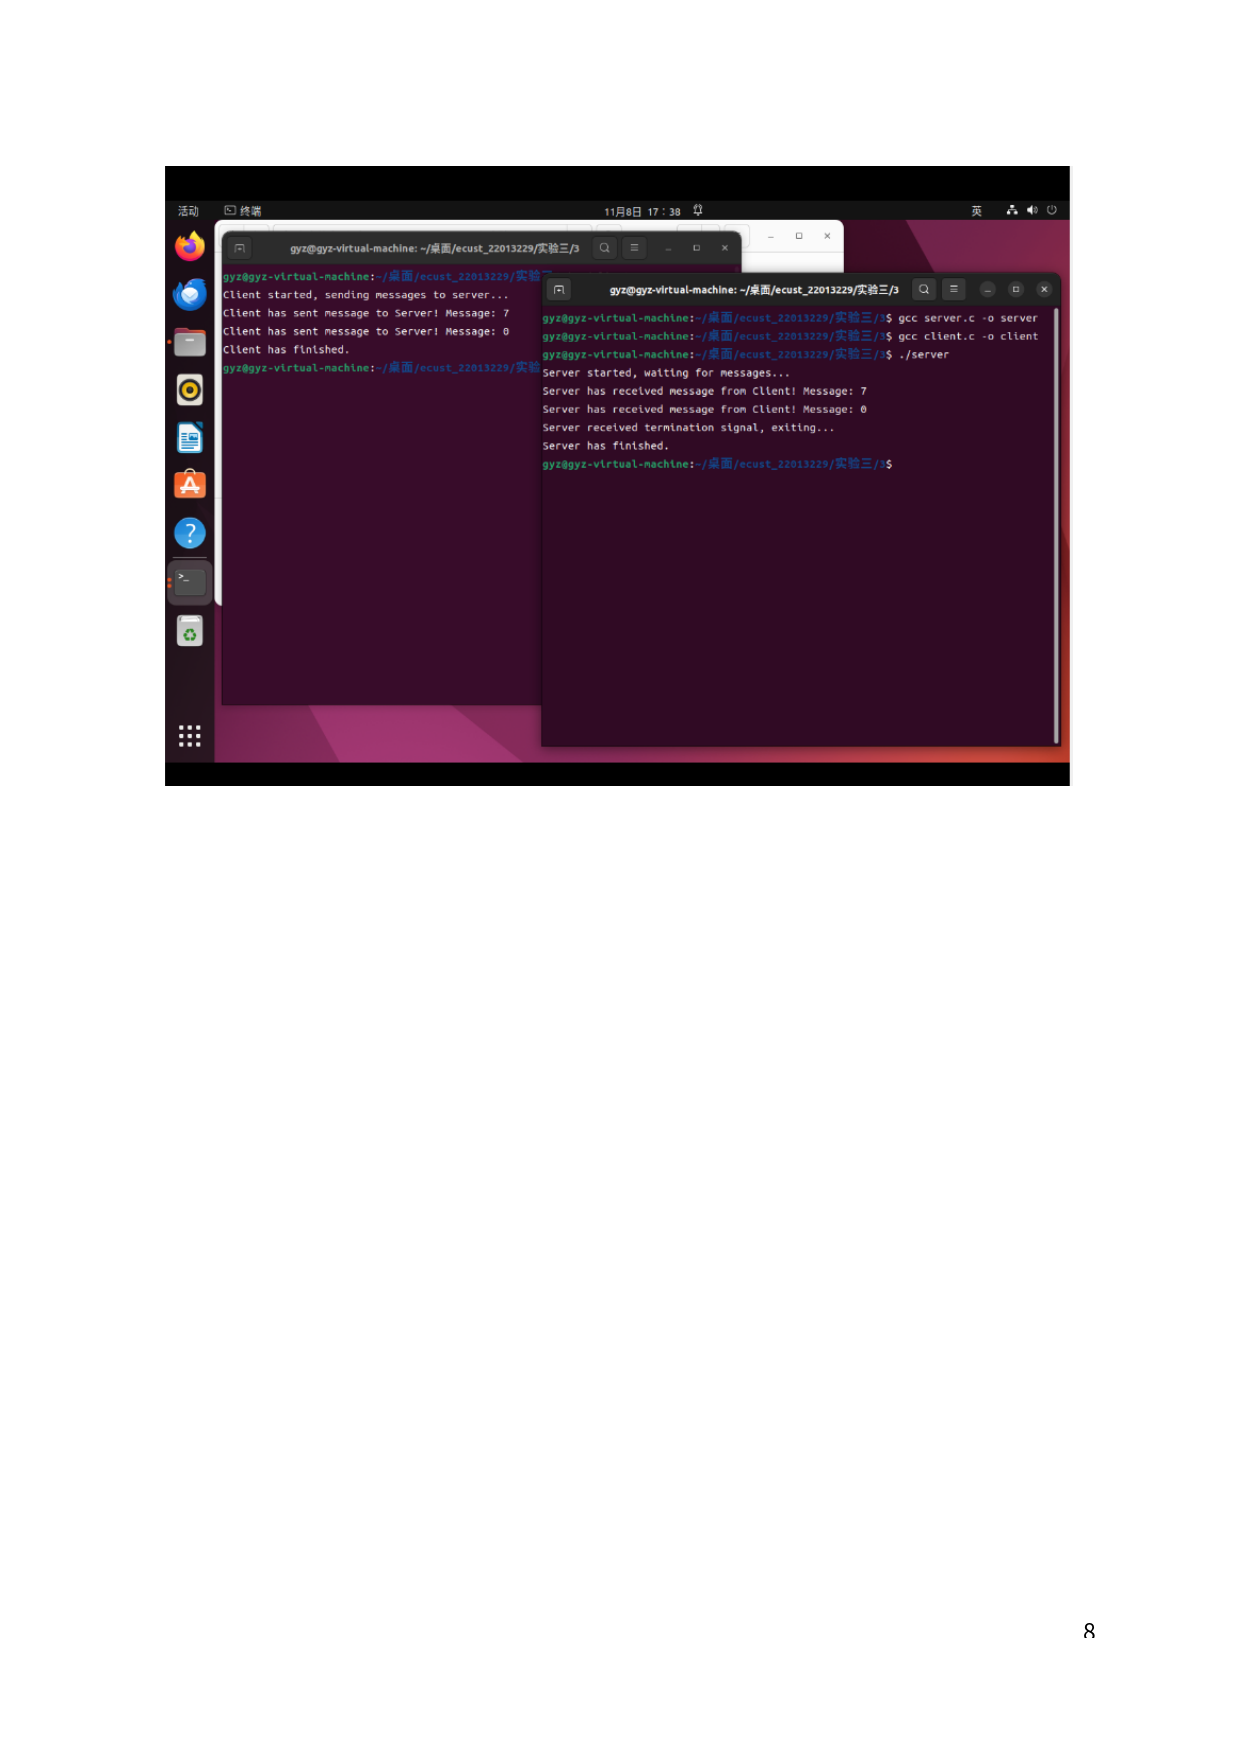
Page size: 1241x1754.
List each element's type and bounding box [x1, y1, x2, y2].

picture [165, 166, 1073, 786]
